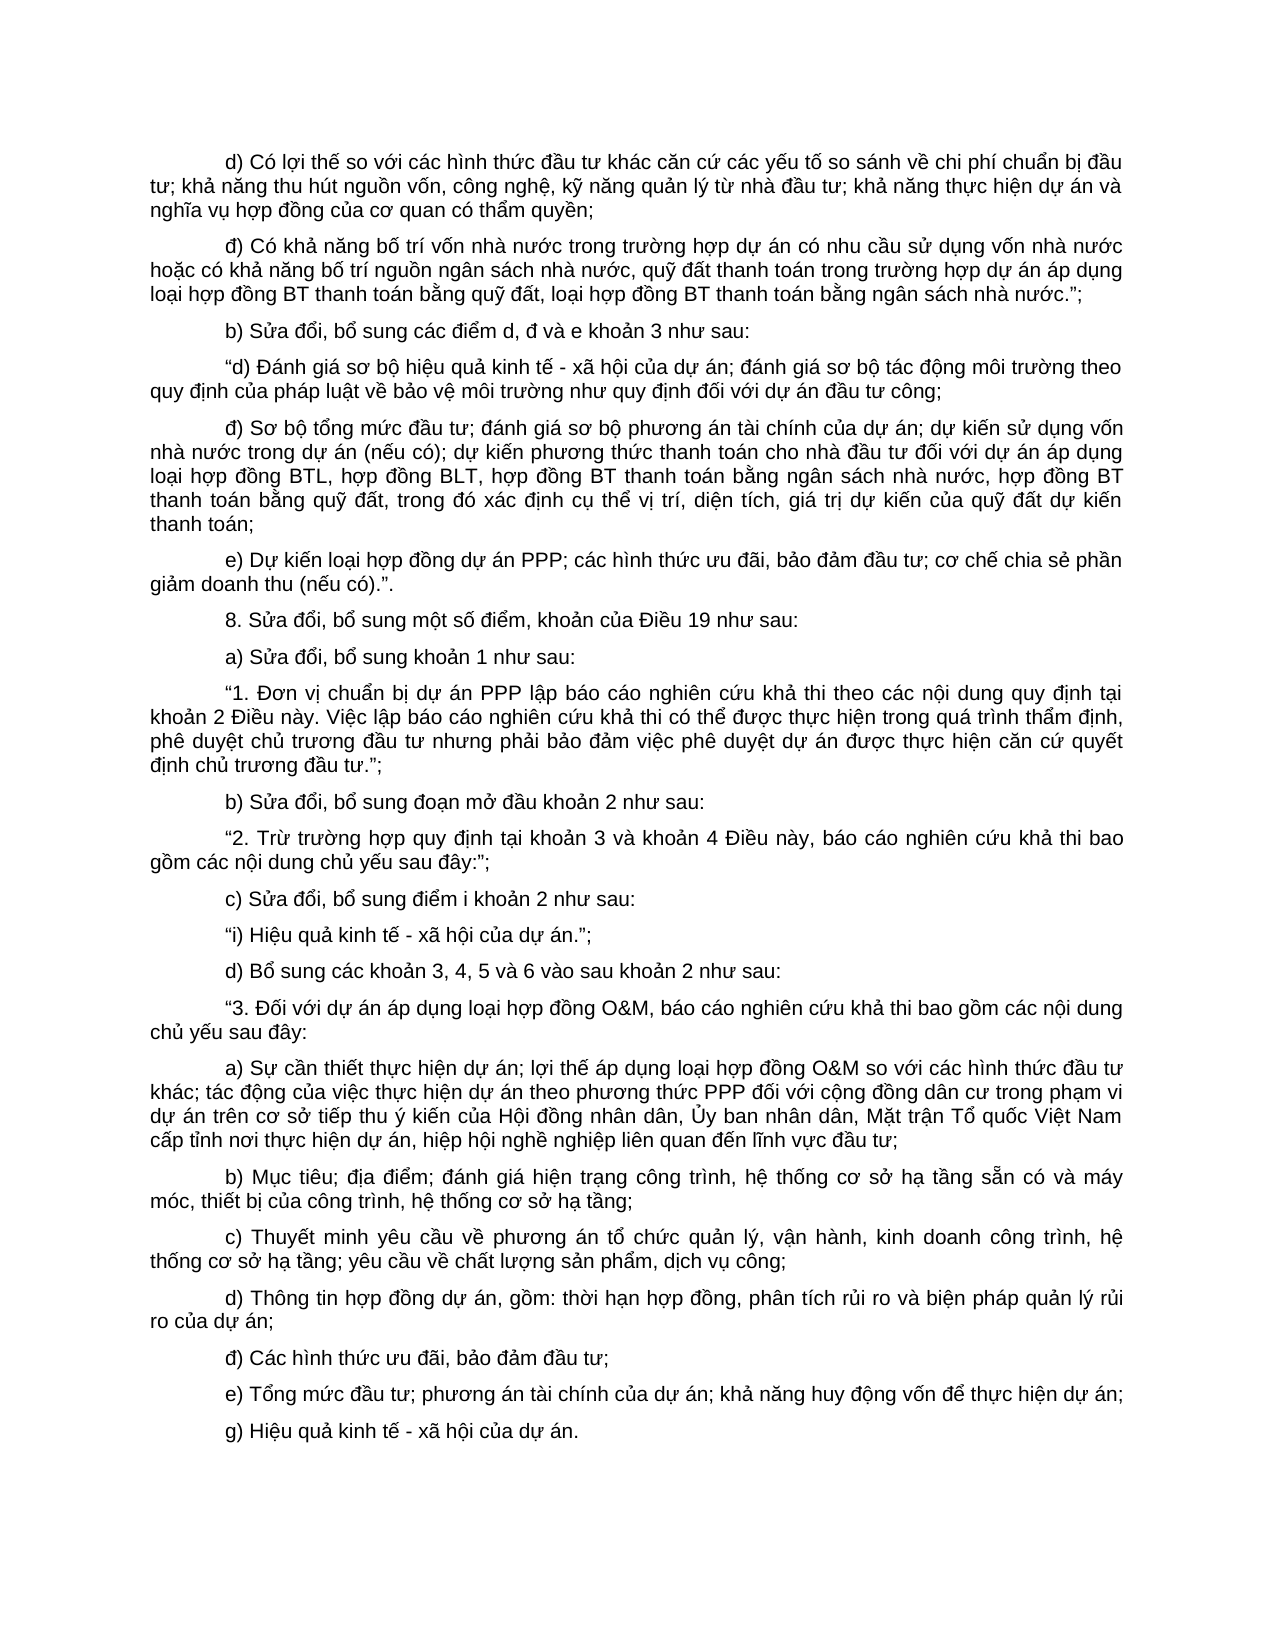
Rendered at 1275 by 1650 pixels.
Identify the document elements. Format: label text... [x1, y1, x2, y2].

text đ) Có khả năng bố trí vốn nhà nước trong trường hợp dự án có nhu cầu sử dụng vốn nhà nước hoặc có khả năng bố trí nguồn ngân sách nhà nước, quỹ đất thanh toán trong trường hợp dự án áp dụng loại hợp đồng BT thanh toán bằng quỹ đất, loại hợp đồng BT thanh toán bằng ngân sách nhà nước.”; [150, 234, 1125, 306]
text e) Tổng mức đầu tư; phương án tài chính của dự án; khả năng huy động vốn để thực hiện dự án; [150, 1382, 1125, 1406]
text “2. Trừ trường hợp quy định tại khoản 3 và khoản 4 Điều này, báo cáo nghiên cứu khả thi bao gồm các nội dung chủ yếu sau đây:”; [150, 826, 1125, 874]
text “i) Hiệu quả kinh tế - xã hội của dự án.”; [150, 923, 1125, 947]
text c) Sửa đổi, bổ sung điểm i khoản 2 như sau: [150, 886, 1125, 910]
text b) Sửa đổi, bổ sung các điểm d, đ và e khoản 3 như sau: [150, 319, 1125, 343]
text “3. Đối với dự án áp dụng loại hợp đồng O&M, báo cáo nghiên cứu khả thi bao gồm các nội dung chủ yếu sau đây: [150, 996, 1125, 1044]
text “1. Đơn vị chuẩn bị dự án PPP lập báo cáo nghiên cứu khả thi theo các nội dung quy định tại khoản 2 Điều này. Việc lập báo cáo nghiên cứu khả thi có thể được thực hiện trong quá trình thẩm định, phê duyệt chủ trương đầu tư nhưng phải bảo đảm việc phê duyệt dự án được thực hiện căn cứ quyết định chủ trương đầu tư.”; [150, 681, 1125, 777]
text đ) Các hình thức ưu đãi, bảo đảm đầu tư; [150, 1346, 1125, 1370]
text d) Có lợi thế so với các hình thức đầu tư khác căn cứ các yếu tố so sánh về chi phí chuẩn bị đầu tư; khả năng thu hút nguồn vốn, công nghệ, kỹ năng quản lý từ nhà đầu tư; khả năng thực hiện dự án và nghĩa vụ hợp đồng của cơ quan có thẩm quyền; [150, 150, 1125, 222]
text “d) Đánh giá sơ bộ hiệu quả kinh tế - xã hội của dự án; đánh giá sơ bộ tác động môi trường theo quy định của pháp luật về bảo vệ môi trường như quy định đối với dự án đầu tư công; [150, 355, 1125, 403]
text đ) Sơ bộ tổng mức đầu tư; đánh giá sơ bộ phương án tài chính của dự án; dự kiến sử dụng vốn nhà nước trong dự án (nếu có); dự kiến phương thức thanh toán cho nhà đầu tư đối với dự án áp dụng loại hợp đồng BTL, hợp đồng BLT, hợp đồng BT thanh toán bằng ngân sách nhà nước, hợp đồng BT thanh toán bằng quỹ đất, trong đó xác định cụ thể vị trí, diện tích, giá trị dự kiến của quỹ đất dự kiến thanh toán; [150, 416, 1125, 535]
text a) Sửa đổi, bổ sung khoản 1 như sau: [150, 645, 1125, 669]
text b) Sửa đổi, bổ sung đoạn mở đầu khoản 2 như sau: [150, 789, 1125, 813]
text c) Thuyết minh yêu cầu về phương án tổ chức quản lý, vận hành, kinh doanh công trình, hệ thống cơ sở hạ tầng; yêu cầu về chất lượng sản phẩm, dịch vụ công; [150, 1225, 1125, 1273]
text a) Sự cần thiết thực hiện dự án; lợi thế áp dụng loại hợp đồng O&M so với các hình thức đầu tư khác; tác động của việc thực hiện dự án theo phương thức PPP đối với cộng đồng dân cư trong phạm vi dự án trên cơ sở tiếp thu ý kiến của Hội đồng nhân dân, Ủy ban nhân dân, Mặt trận Tổ quốc Việt Nam cấp tỉnh nơi thực hiện dự án, hiệp hội nghề nghiệp liên quan đến lĩnh vực đầu tư; [150, 1056, 1125, 1152]
text 8. Sửa đổi, bổ sung một số điểm, khoản của Điều 19 như sau: [150, 608, 1125, 632]
text b) Mục tiêu; địa điểm; đánh giá hiện trạng công trình, hệ thống cơ sở hạ tầng sẵn có và máy móc, thiết bị của công trình, hệ thống cơ sở hạ tầng; [150, 1164, 1125, 1212]
text g) Hiệu quả kinh tế - xã hội của dự án. [150, 1419, 1125, 1443]
text d) Thông tin hợp đồng dự án, gồm: thời hạn hợp đồng, phân tích rủi ro và biện pháp quản lý rủi ro của dự án; [150, 1285, 1125, 1333]
text e) Dự kiến loại hợp đồng dự án PPP; các hình thức ưu đãi, bảo đảm đầu tư; cơ chế chia sẻ phần giảm doanh thu (nếu có).”. [150, 548, 1125, 596]
text d) Bổ sung các khoản 3, 4, 5 và 6 vào sau khoản 2 như sau: [150, 959, 1125, 983]
